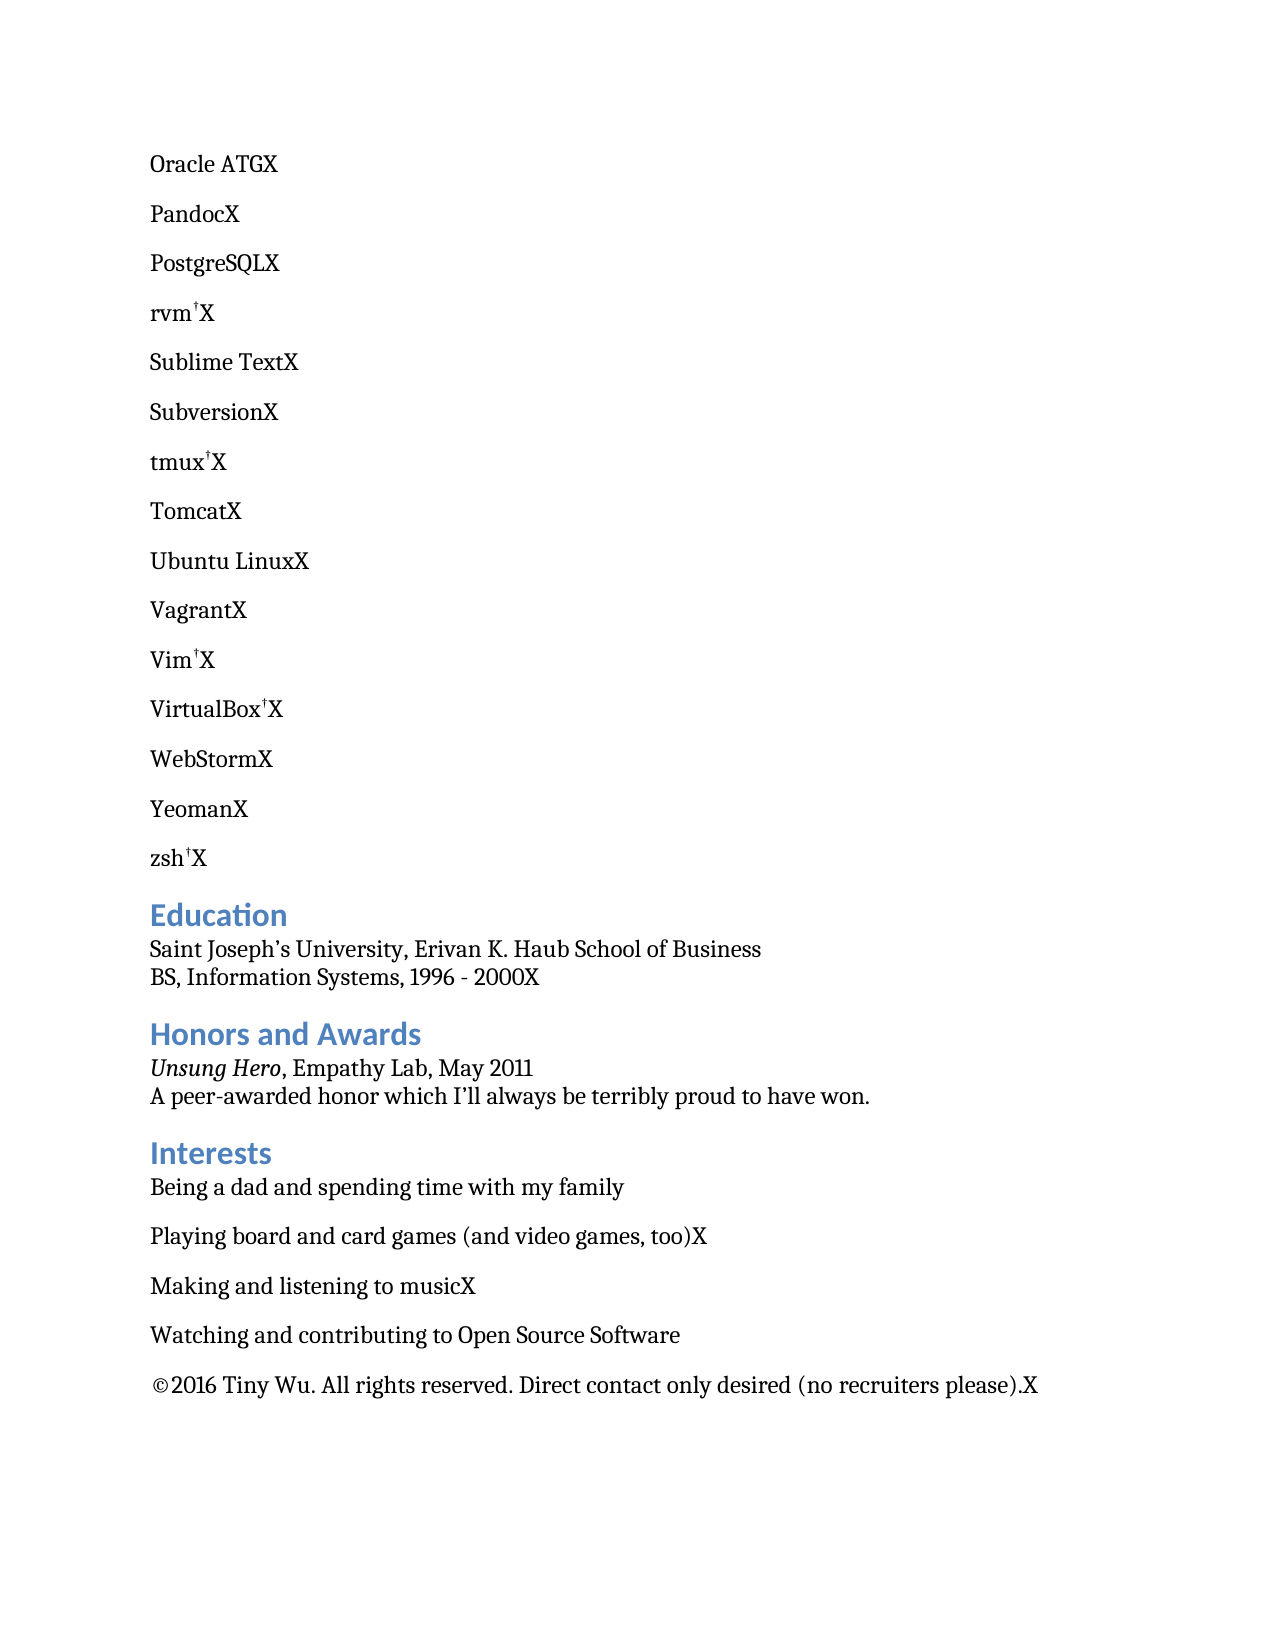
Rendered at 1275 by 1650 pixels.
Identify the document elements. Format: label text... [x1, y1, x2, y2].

subtitle Education [150, 894, 1125, 934]
subtitle Honors and Awards [150, 1013, 1125, 1053]
subtitle Interests [150, 1132, 1125, 1173]
